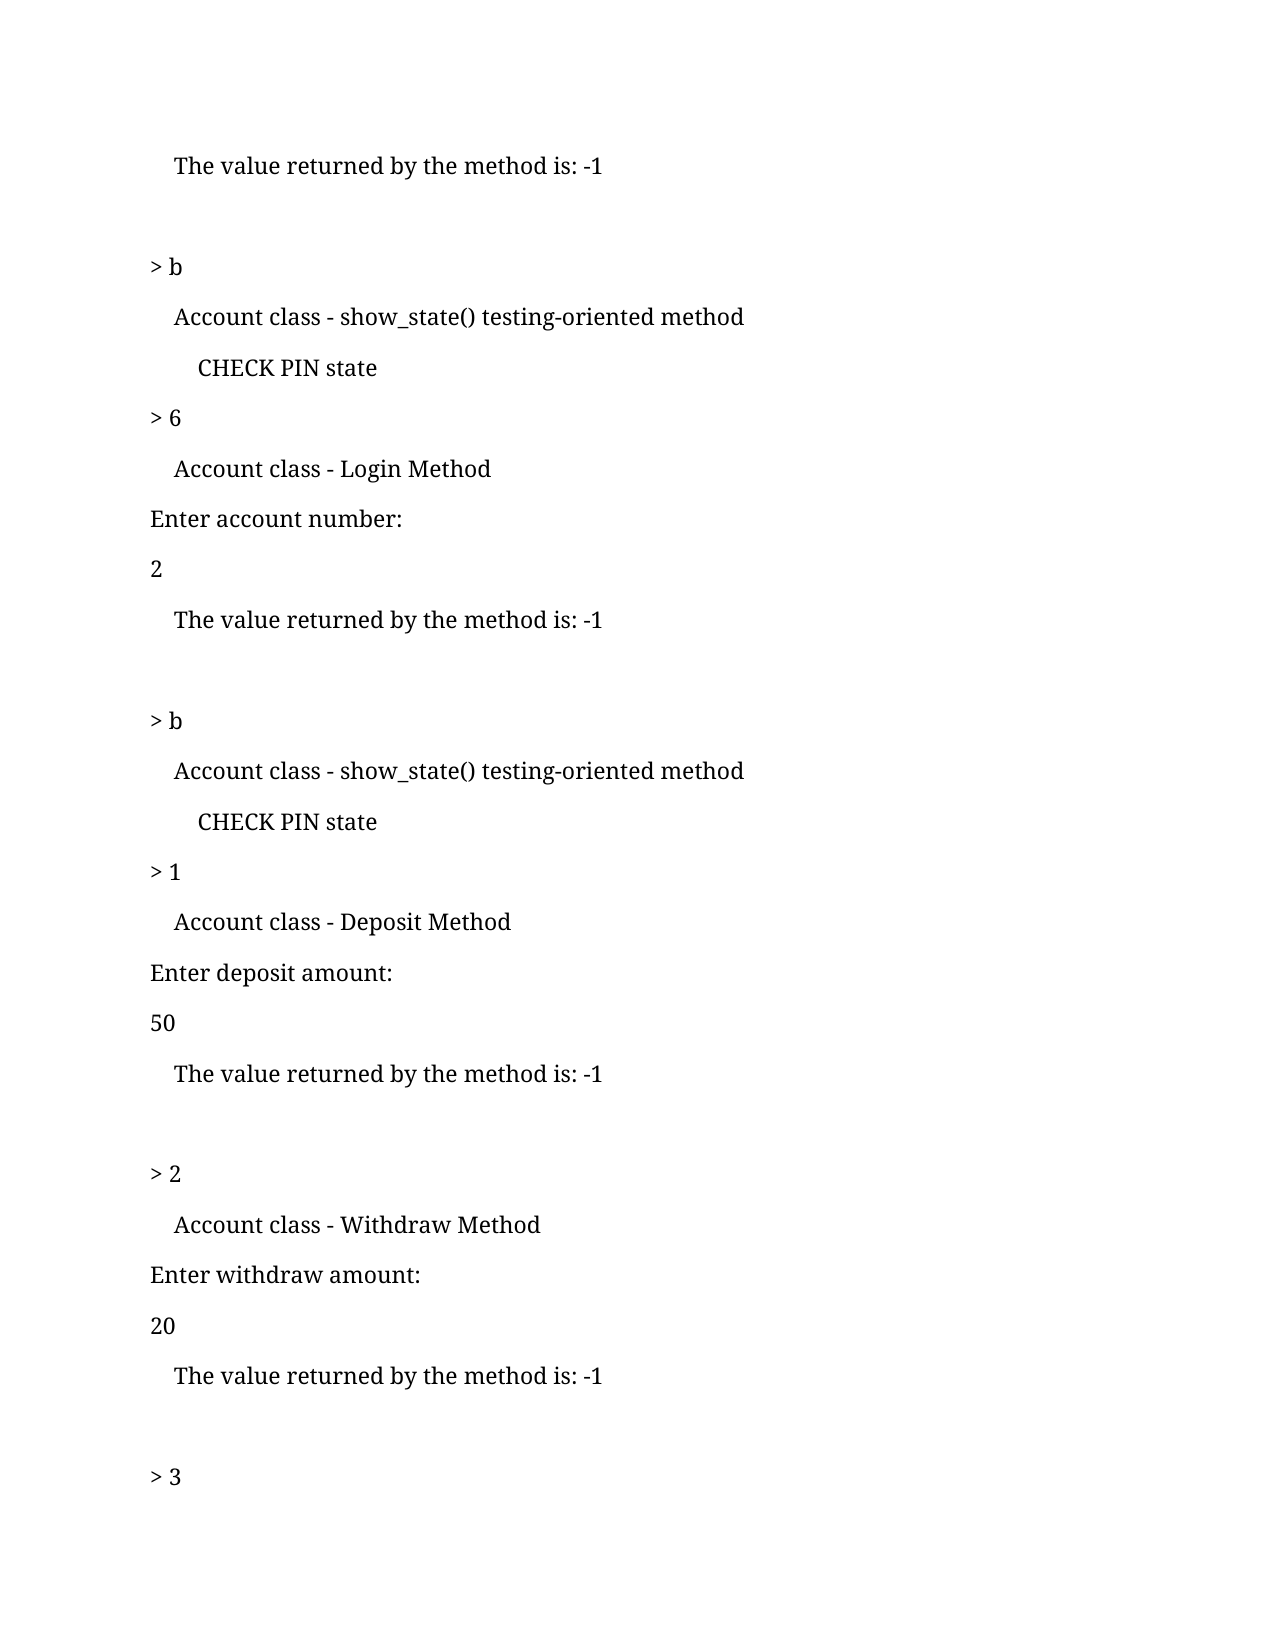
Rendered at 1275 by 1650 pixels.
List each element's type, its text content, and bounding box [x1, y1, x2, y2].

text CHECK PIN state [150, 352, 1125, 383]
text Account class - Deposit Method [150, 906, 1125, 937]
text 2 [150, 553, 1125, 584]
text Enter account number: [150, 503, 1125, 534]
text Enter deposit amount: [150, 957, 1125, 988]
text > 3 [150, 1461, 1125, 1492]
text The value returned by the method is: -1 [150, 604, 1125, 635]
text Account class - Withdraw Method [150, 1209, 1125, 1240]
text The value returned by the method is: -1 [150, 1360, 1125, 1391]
text > b [150, 251, 1125, 282]
text Account class - show_state() testing-oriented method [150, 755, 1125, 786]
text CHECK PIN state [150, 805, 1125, 837]
text Account class - Login Method [150, 452, 1125, 484]
text The value returned by the method is: -1 [150, 1057, 1125, 1089]
text > 6 [150, 402, 1125, 433]
text > 2 [150, 1158, 1125, 1189]
text The value returned by the method is: -1 [150, 150, 1125, 181]
text 20 [150, 1309, 1125, 1341]
text > b [150, 704, 1125, 736]
text 50 [150, 1007, 1125, 1038]
text Enter withdraw amount: [150, 1259, 1125, 1290]
text Account class - show_state() testing-oriented method [150, 301, 1125, 332]
text > 1 [150, 856, 1125, 887]
